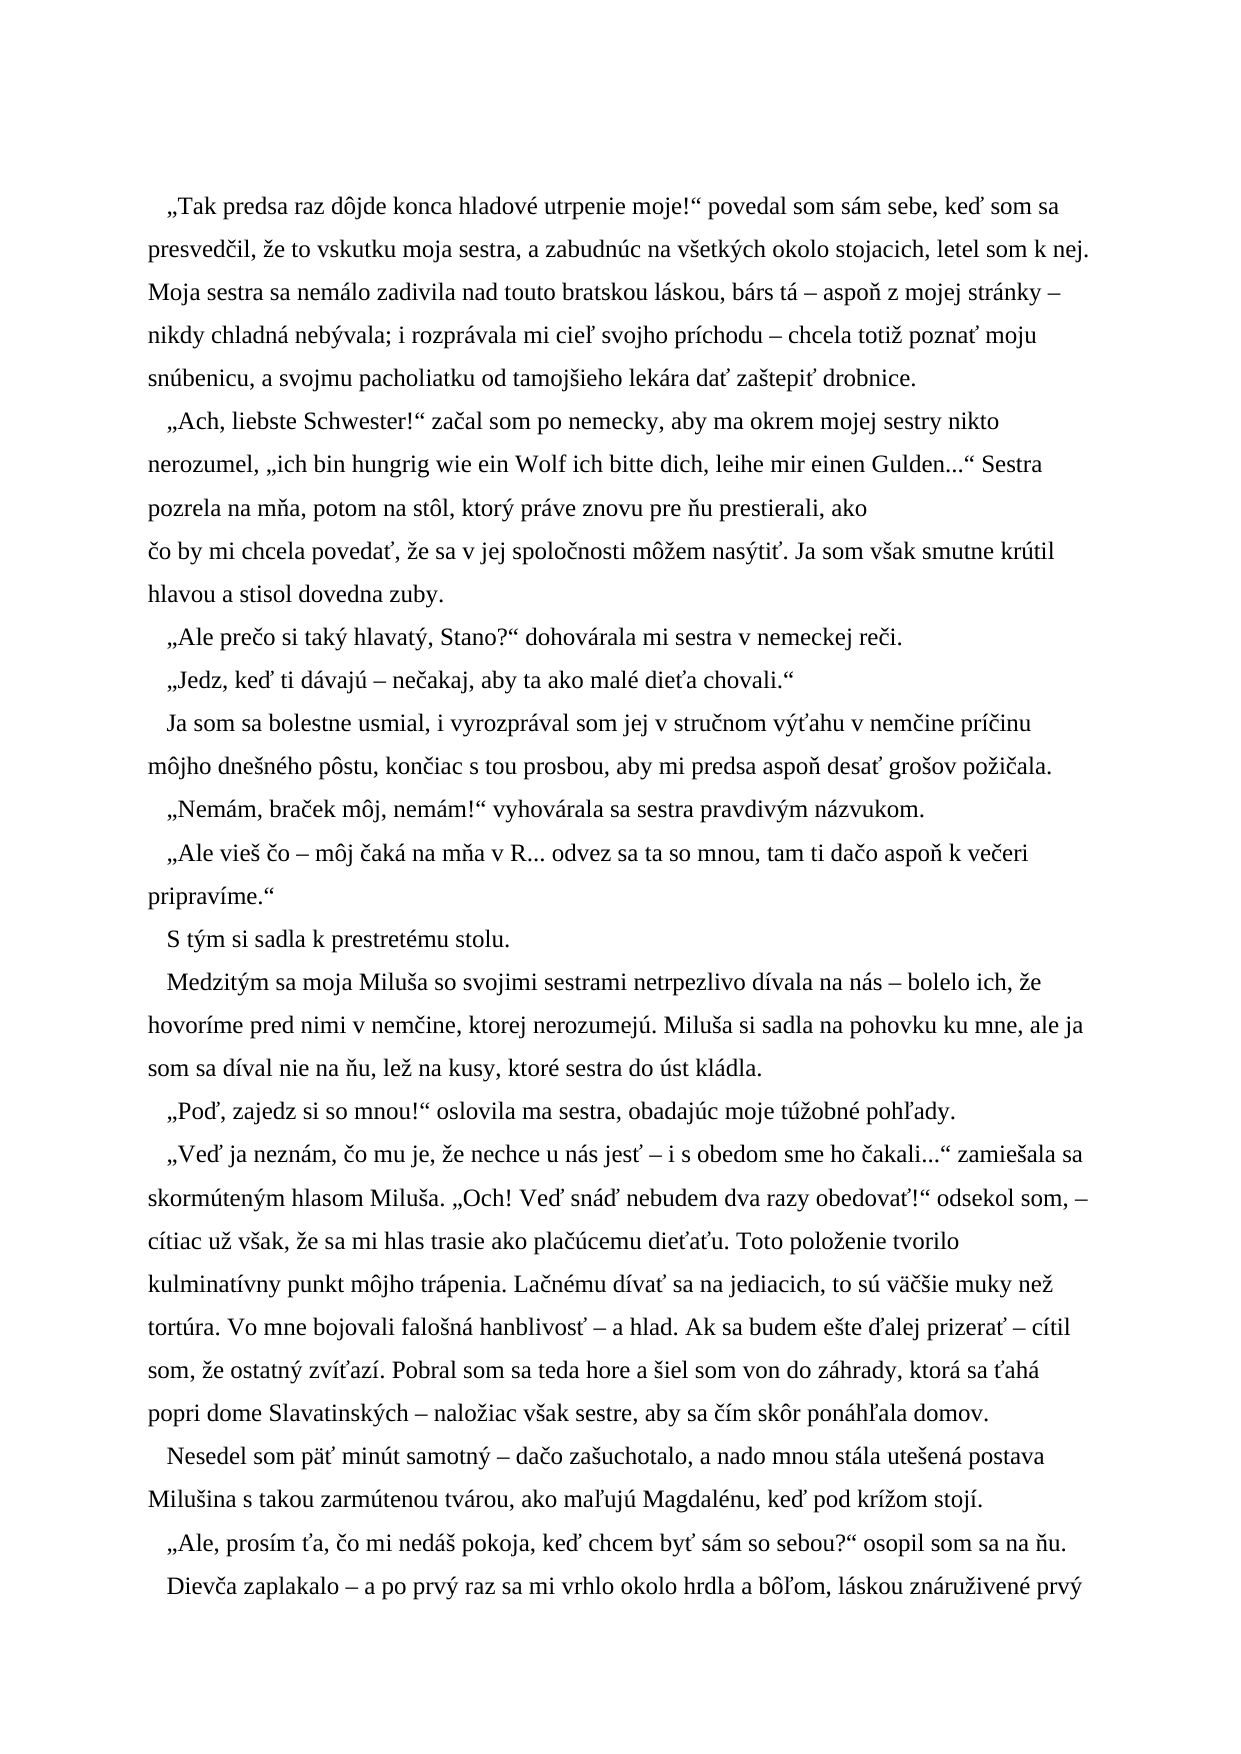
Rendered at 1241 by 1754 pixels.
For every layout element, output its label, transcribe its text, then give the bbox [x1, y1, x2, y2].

text čo by mi chcela povedať, že sa v jej spoločnosti môžem nasýtiť. Ja som však smutne krútil hlavou a stisol dovedna zuby. [148, 536, 1093, 608]
text „Tak predsa raz dôjde konca hladové utrpenie moje!“ povedal som sám sebe, keď som sa presvedčil, že to vskutku moja sestra, a zabudnúc na všetkých okolo stojacich, letel som k nej. [148, 148, 1093, 263]
text Ja som sa bolestne usmial, i vyrozprával som jej v stručnom výťahu v nemčine príčinu môjho dnešného pôstu, končiac s tou prosbou, aby mi predsa aspoň desať grošov požičala. [148, 708, 1093, 780]
text „Poď, zajedz si so mnou!“ oslovila ma sestra, obadajúc moje túžobné pohľady. [148, 1096, 1093, 1125]
text „Ach, liebste Schwester!“ začal som po nemecky, aby ma okrem mojej sestry nikto nerozumel, „ich bin hungrig wie ein Wolf ich bitte dich, leihe mir einen Gulden...“ Sestra pozrela na mňa, potom na stôl, ktorý práve znovu pre ňu prestierali, ako [148, 406, 1093, 521]
text „Veď ja neznám, čo mu je, že nechce u nás jesť – i s obedom sme ho čakali...“ zamiešala sa skormúteným hlasom Miluša. „Och! Veď snáď nebudem dva razy obedovať!“ odsekol som, – cítiac už však, že sa mi hlas trasie ako plačúcemu dieťaťu. Toto položenie tvorilo kulminatívny punkt môjho trápenia. Lačnému dívať sa na jediacich, to sú väčšie muky než tortúra. Vo mne bojovali falošná hanblivosť – a hlad. Ak sa budem ešte ďalej prizerať – cítil som, že ostatný zvíťazí. Pobral som sa teda hore a šiel som von do záhrady, ktorá sa ťahá popri dome Slavatinských – naložiac však sestre, aby sa čím skôr ponáhľala domov. [148, 1139, 1093, 1427]
text „Nemám, braček môj, nemám!“ vyhovárala sa sestra pravdivým názvukom. [148, 794, 1093, 823]
text Moja sestra sa nemálo zadivila nad touto bratskou láskou, bárs tá – aspoň z mojej stránky – nikdy chladná nebývala; i rozprávala mi cieľ svojho príchodu – chcela totiž poznať moju snúbenicu, a svojmu pacholiatku od tamojšieho lekára dať zaštepiť drobnice. [148, 277, 1093, 392]
text Nesedel som päť minút samotný – dačo zašuchotalo, a nado mnou stála utešená postava Milušina s takou zarmútenou tvárou, ako maľujú Magdalénu, keď pod krížom stojí. [148, 1441, 1093, 1513]
text „Ale vieš čo – môj čaká na mňa v R... odvez sa ta so mnou, tam ti dačo aspoň k večeri pripravíme.“ [148, 838, 1093, 909]
text „Jedz, keď ti dávajú – nečakaj, aby ta ako malé dieťa chovali.“ [148, 665, 1093, 694]
text Medzitým sa moja Miluša so svojimi sestrami netrpezlivo dívala na nás – bolelo ich, že hovoríme pred nimi v nemčine, ktorej nerozumejú. Miluša si sadla na pohovku ku mne, ale ja som sa díval nie na ňu, lež na kusy, ktoré sestra do úst kládla. [148, 967, 1093, 1082]
text „Ale, prosím ťa, čo mi nedáš pokoja, keď chcem byť sám so sebou?“ osopil som sa na ňu. [148, 1528, 1093, 1556]
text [148, 1571, 1093, 1599]
text S tým si sadla k prestretému stolu. [148, 924, 1093, 953]
text „Ale prečo si taký hlavatý, Stano?“ dohovárala mi sestra v nemeckej reči. [148, 622, 1093, 651]
